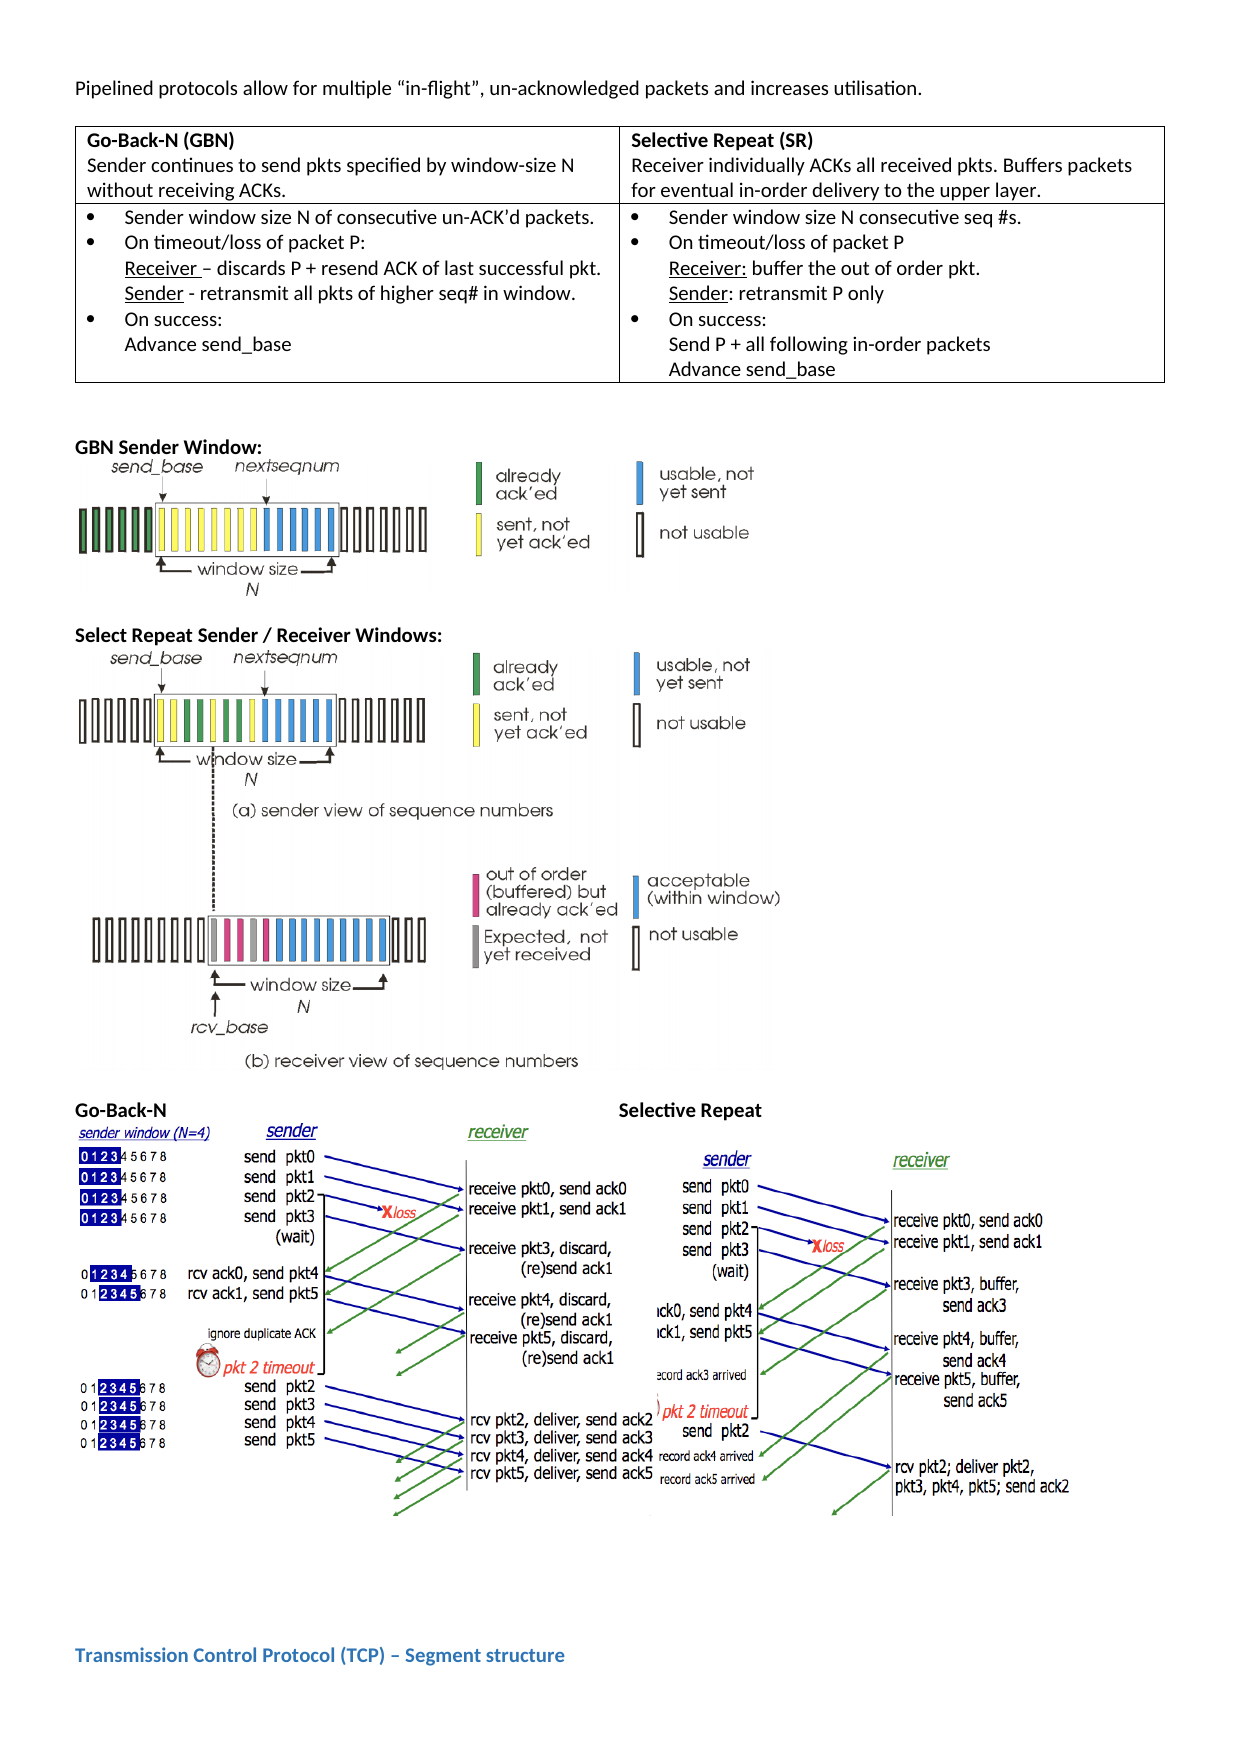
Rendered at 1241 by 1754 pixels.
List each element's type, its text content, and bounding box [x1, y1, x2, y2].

table_cell Sender window size N consecutive seq #s. On timeout/loss of packet P Receiver: buffer the out of order pkt. Sender: retransmit P only On success: Send P + all following in-order packets Advance send_base [620, 204, 1164, 382]
picture [75, 1123, 1070, 1516]
text Pipelined protocols allow for multiple “in-flight”, un-acknowledged packets and increases utilisation. [75, 75, 1165, 100]
picture [75, 648, 784, 1073]
table_cell Sender window size N of consecutive un-ACK’d packets. On timeout/loss of packet P: Receiver – discards P + resend ACK of last successful pkt. Sender - retransmit all pkts of higher seq# in window. On success: Advance send_base [76, 204, 619, 382]
text Go-Back-N Selective Repeat [75, 1098, 1165, 1123]
picture [75, 459, 759, 598]
text GBN Sender Window: [75, 434, 1165, 459]
table_header Selective Repeat (SR) Receiver individually ACKs all received pkts. Buffers packets for eventual in-order delivery to the upper layer. [620, 127, 1164, 203]
text Select Repeat Sender / Receiver Windows: [75, 623, 1165, 648]
text Transmission Control Protocol (TCP) – Segment structure [75, 1643, 1165, 1668]
table_header Go-Back-N (GBN) Sender continues to send pkts specified by window-size N without receiving ACKs. [76, 127, 619, 203]
